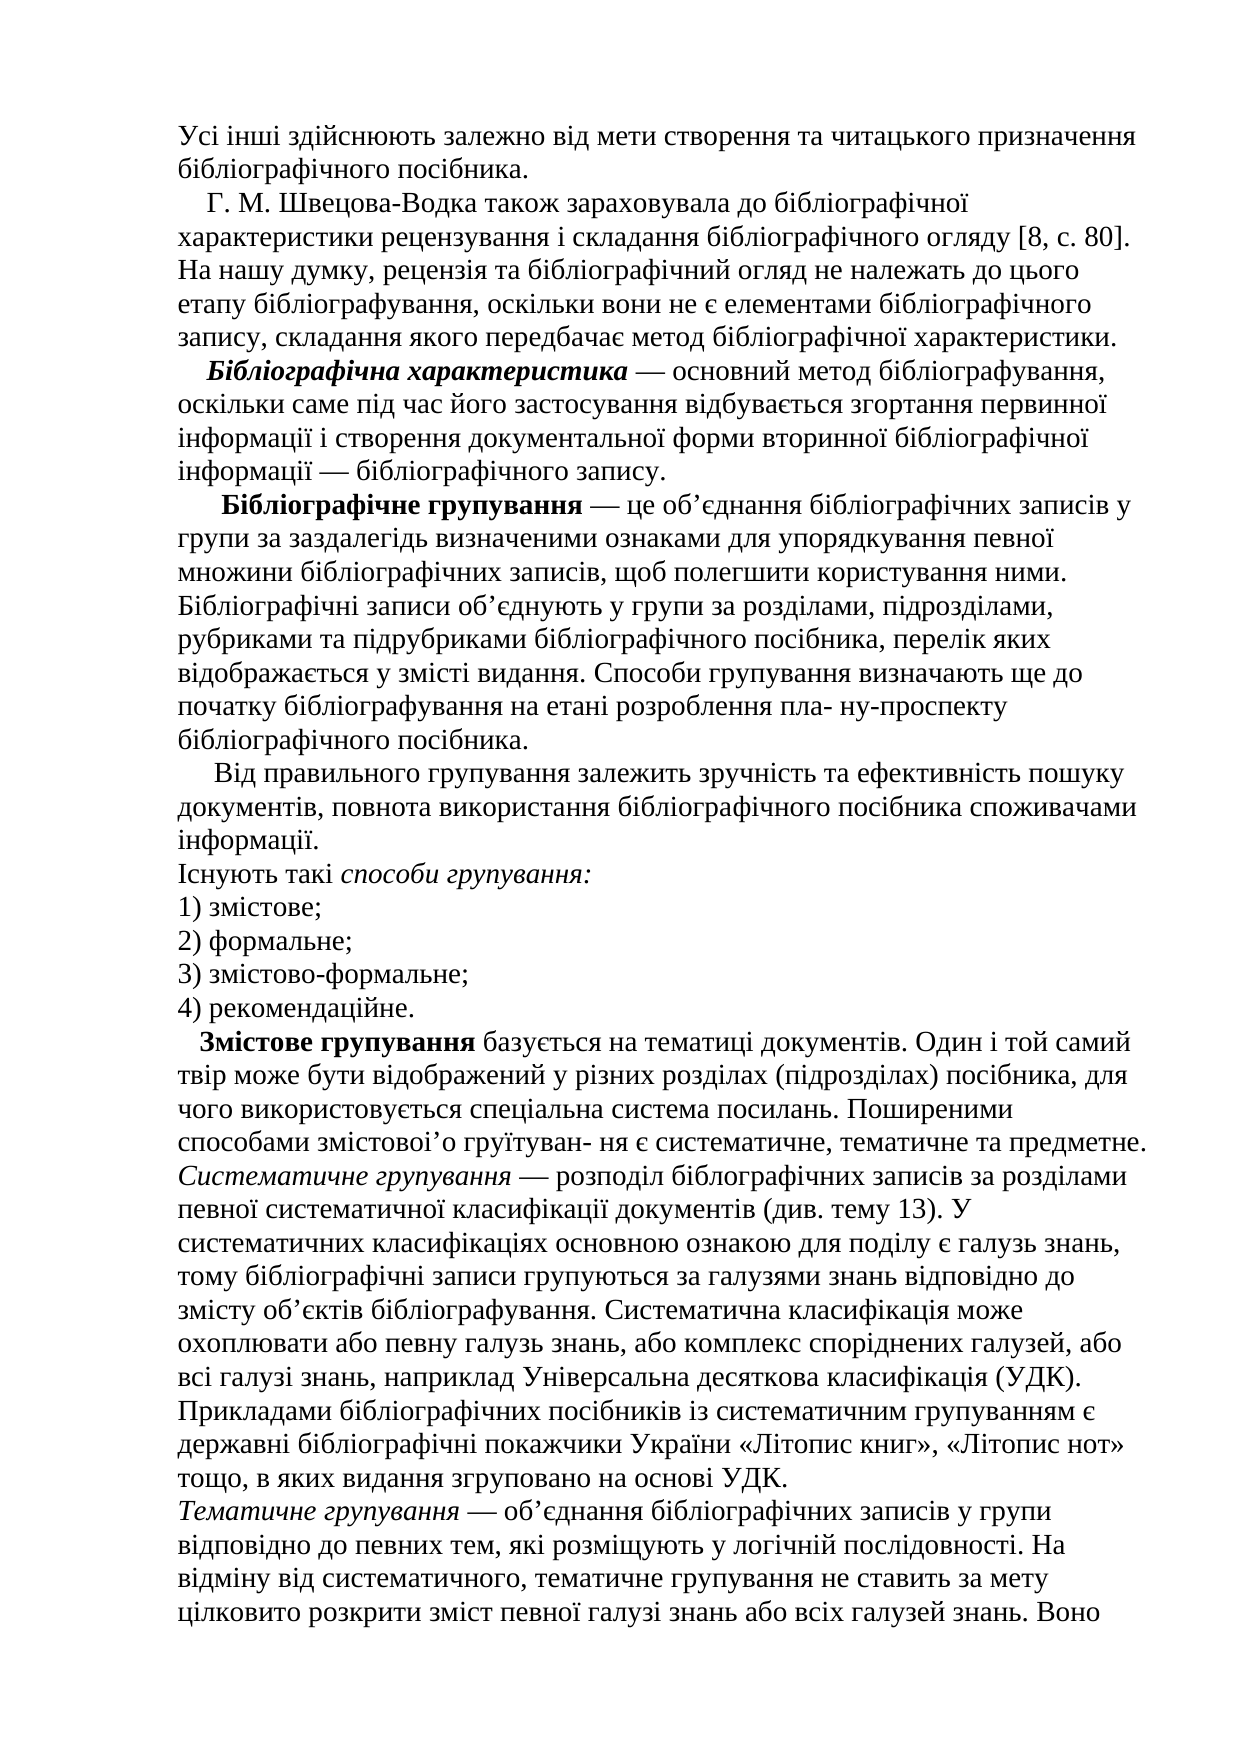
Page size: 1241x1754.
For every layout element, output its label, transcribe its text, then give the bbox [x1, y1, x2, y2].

text Від правильного групування залежить зручність та ефективність пошуку документів, повнота використання бібліографічного посібника споживачами інформації. [177, 755, 1152, 856]
text 2) формальне; [177, 923, 1152, 957]
text 3) змістово-формальне; [177, 957, 1152, 990]
text Систематичне групування — розподіл біблографічних записів за розділами певної систематичної класифікації документів (див. тему 13). У систематичних класифікаціях основною ознакою для поділу є галузь знань, тому бібліографічні записи групуються за галузями знань відповідно до змісту об’єктів бібліографування. Систематична класифікація може охоплювати або певну галузь знань, або комплекс споріднених галузей, або всі галузі знань, наприклад Універсальна десяткова класифікація (УДК). Прикладами бібліографічних посібників із систематичним групуванням є державні бібліографічні покажчики України «Літопис книг», «Літопис нот» тощо, в яких видання згруповано на основі УДК. [177, 1158, 1152, 1493]
text 4) рекомендаційне. [177, 990, 1152, 1024]
text Існують такі способи групування: [177, 856, 1152, 889]
text Бібліографічна характеристика — основний метод бібліографування, оскільки саме під час його застосування відбувається згортання первинної інформації і створення документальної форми вторинної бібліографічної інформації — бібліографічного запису. [177, 353, 1152, 487]
text 1) змістове; [177, 889, 1152, 923]
text Г. М. Швецова-Водка також зараховувала до бібліографічної характеристики рецензування і складання бібліографічного огляду [8, с. 80]. На нашу думку, рецензія та бібліографічний огляд не належать до цього етапу бібліографування, оскільки вони не є елементами бібліографічного запису, складання якого передбачає метод бібліографічної характеристики. [177, 185, 1152, 353]
text Змістове групування базується на тематиці документів. Один і той самий твір може бути відображений у різних розділах (підрозділах) посібника, для чого використовується спеціальна система посилань. Поширеними способами змістовоі’о груїтуван- ня є систематичне, тематичне та предметне. [177, 1024, 1152, 1158]
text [177, 1493, 1152, 1627]
text Бібліографічне групування — це об’єднання бібліографічних записів у групи за заздалегідь визначеними ознаками для упорядкування певної множини бібліографічних записів, щоб полегшити користування ними. Бібліографічні записи об’єднують у групи за розділами, підрозділами, рубриками та підрубриками бібліографічного посібника, перелік яких відображається у змісті видання. Способи групування визначають ще до початку бібліографування на етані розроблення пла- ну-проспекту бібліографічного посібника. [177, 487, 1152, 755]
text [177, 118, 1152, 185]
